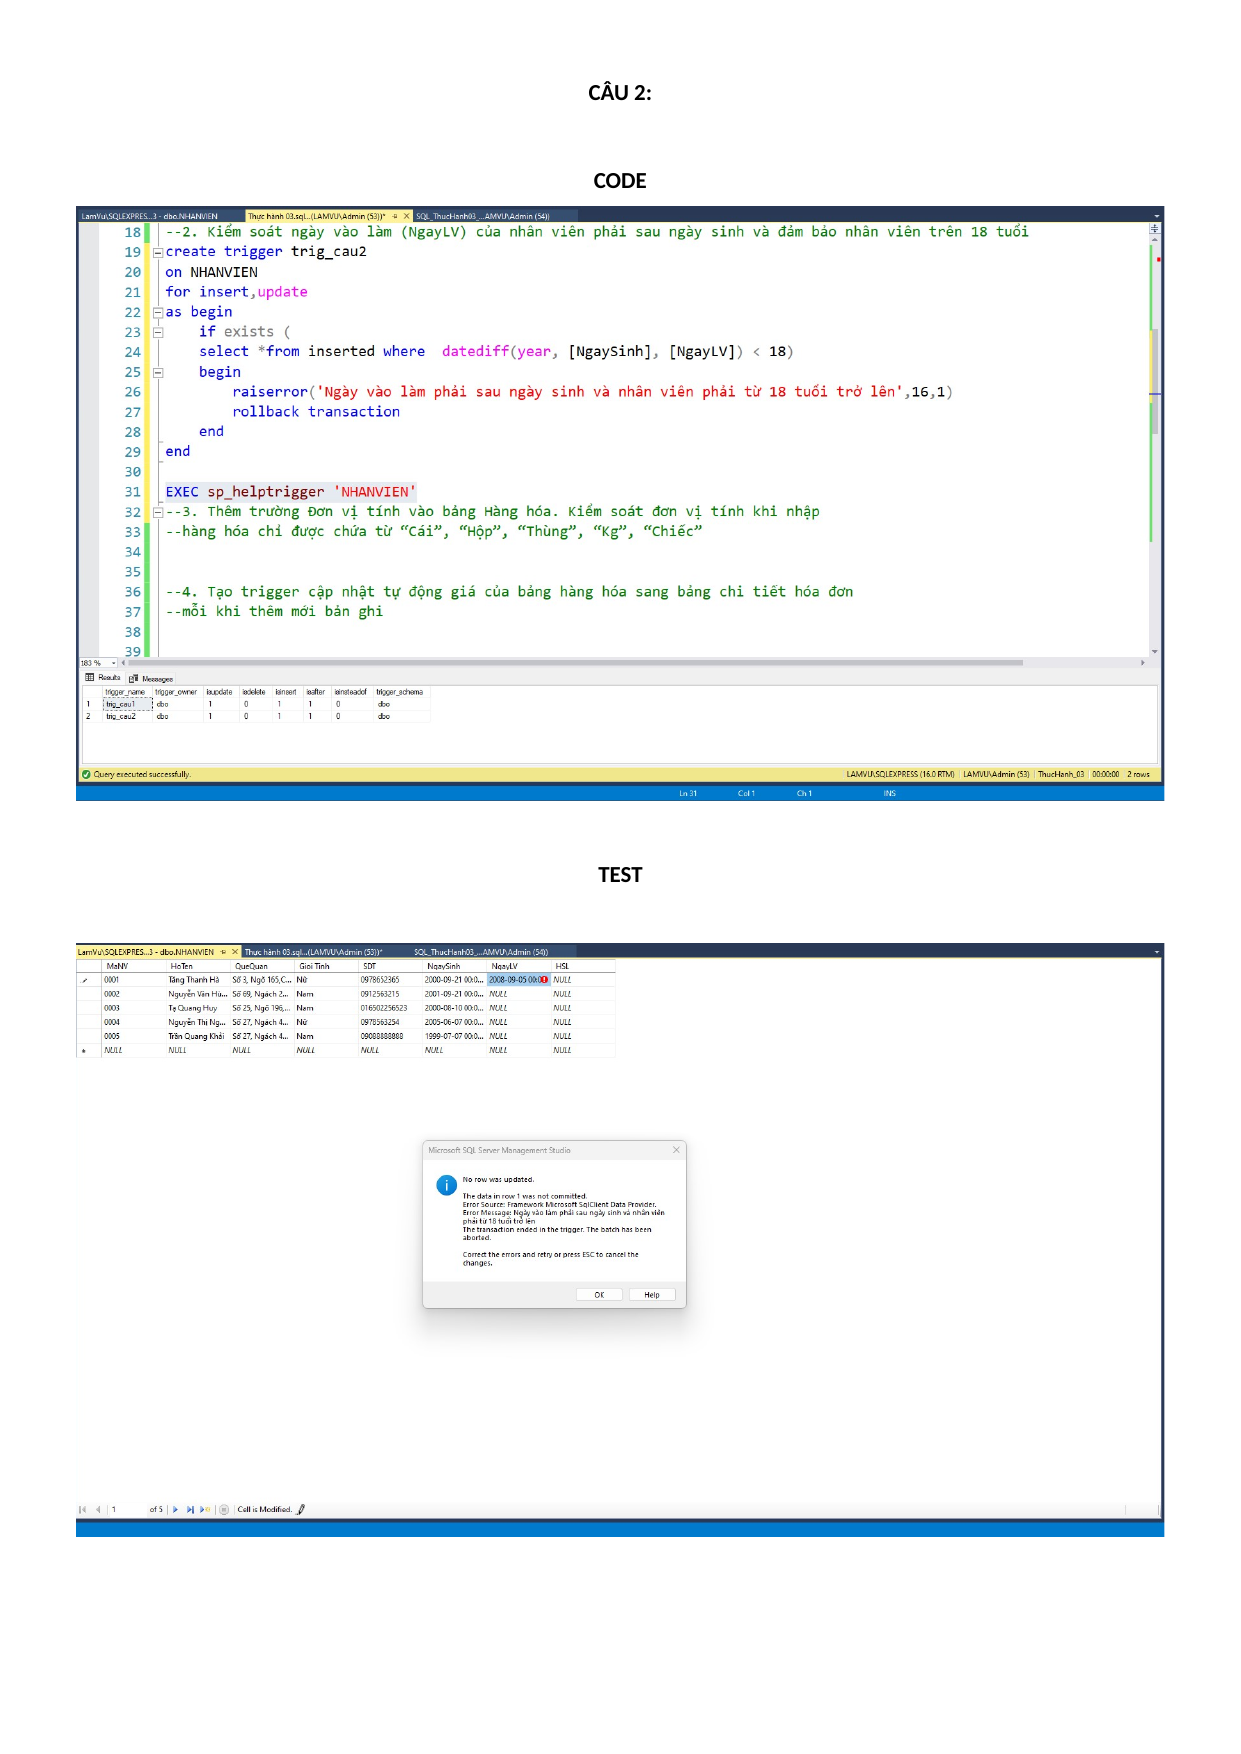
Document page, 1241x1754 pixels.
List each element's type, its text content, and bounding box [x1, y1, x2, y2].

text CÂU 2: [75, 75, 1165, 106]
picture [76, 943, 1165, 1537]
text CODE [75, 162, 1165, 194]
picture [76, 206, 1165, 801]
text TEST [75, 856, 1165, 888]
